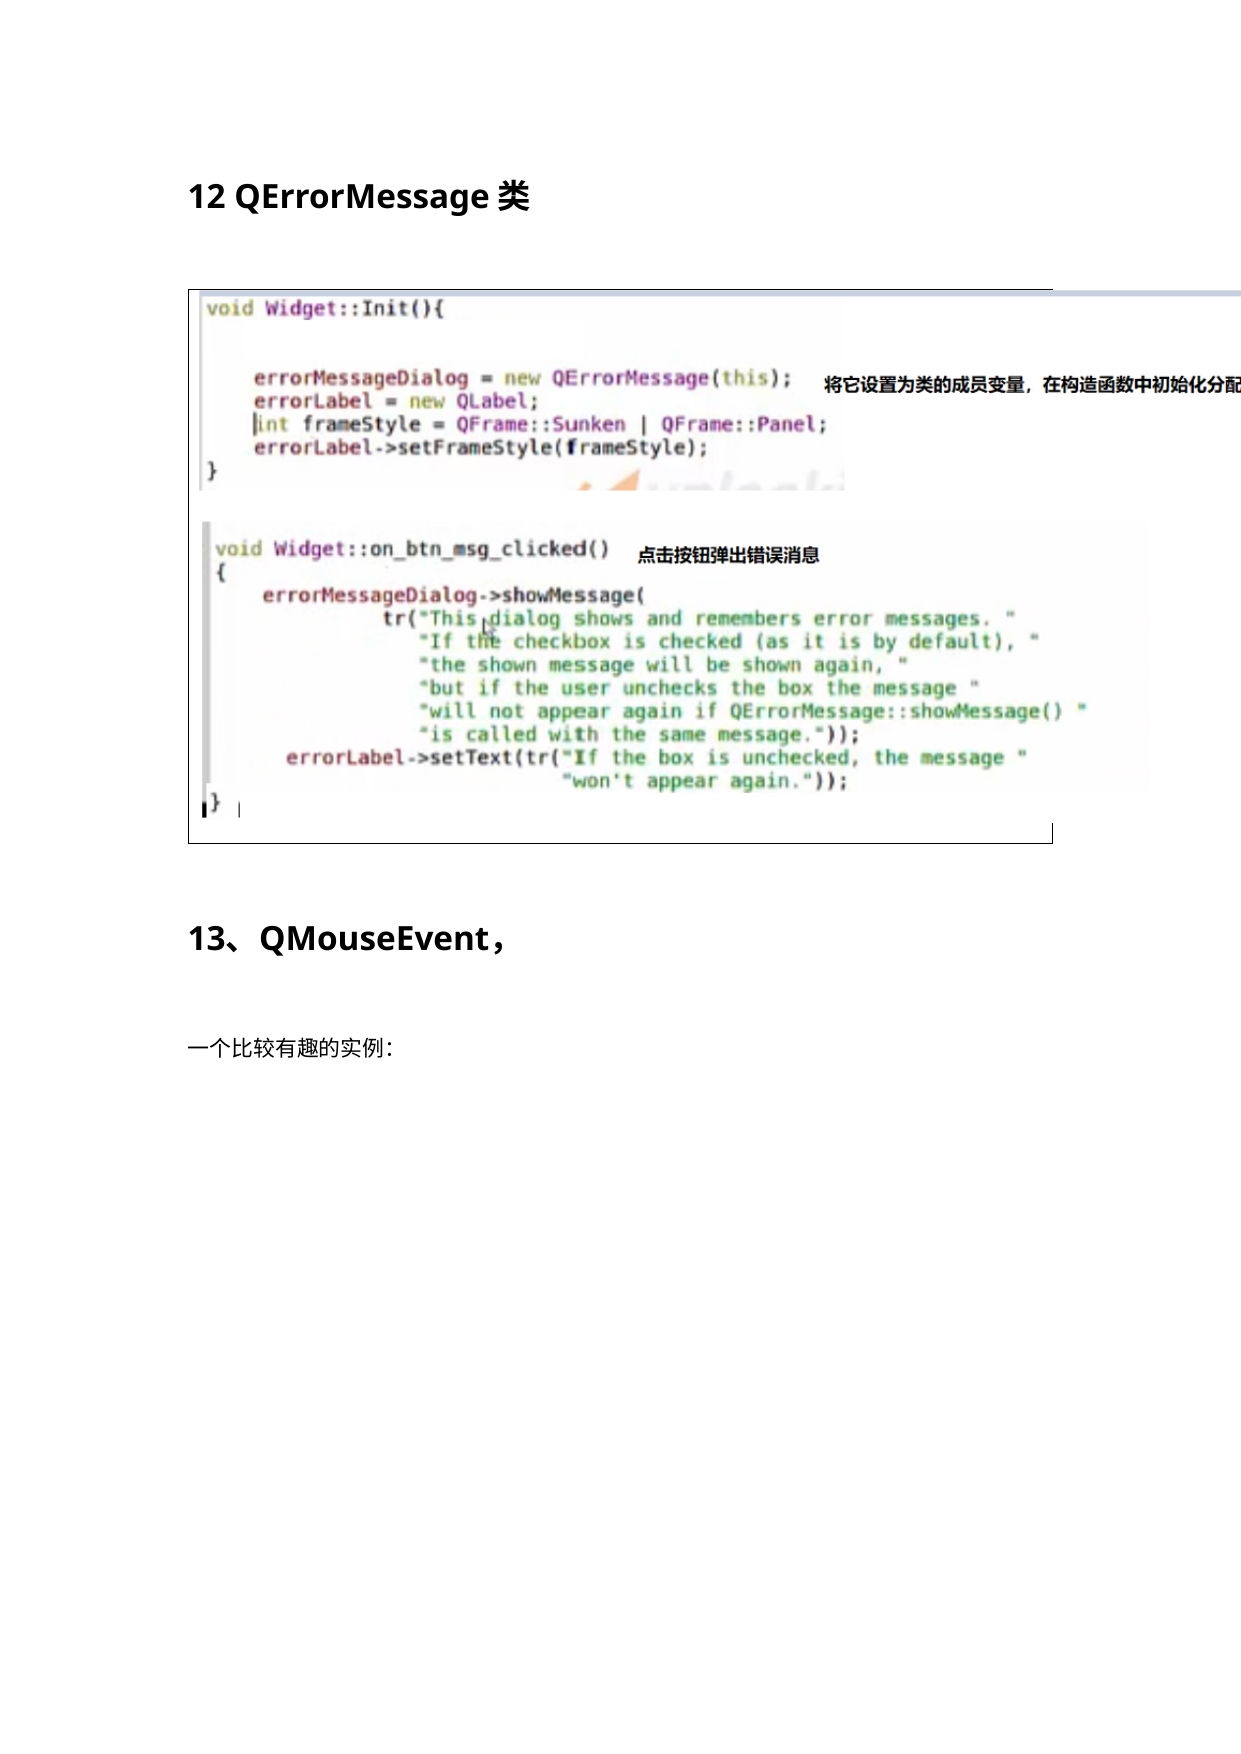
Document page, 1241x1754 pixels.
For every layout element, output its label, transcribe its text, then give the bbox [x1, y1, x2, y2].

text 一个比较有趣的实例： [187, 1031, 1053, 1063]
subtitle 12 QErrorMessage类 [187, 162, 1053, 227]
subtitle 13、QMouseEvent， [187, 903, 1053, 968]
picture [199, 290, 1241, 823]
table_header [189, 290, 1052, 843]
